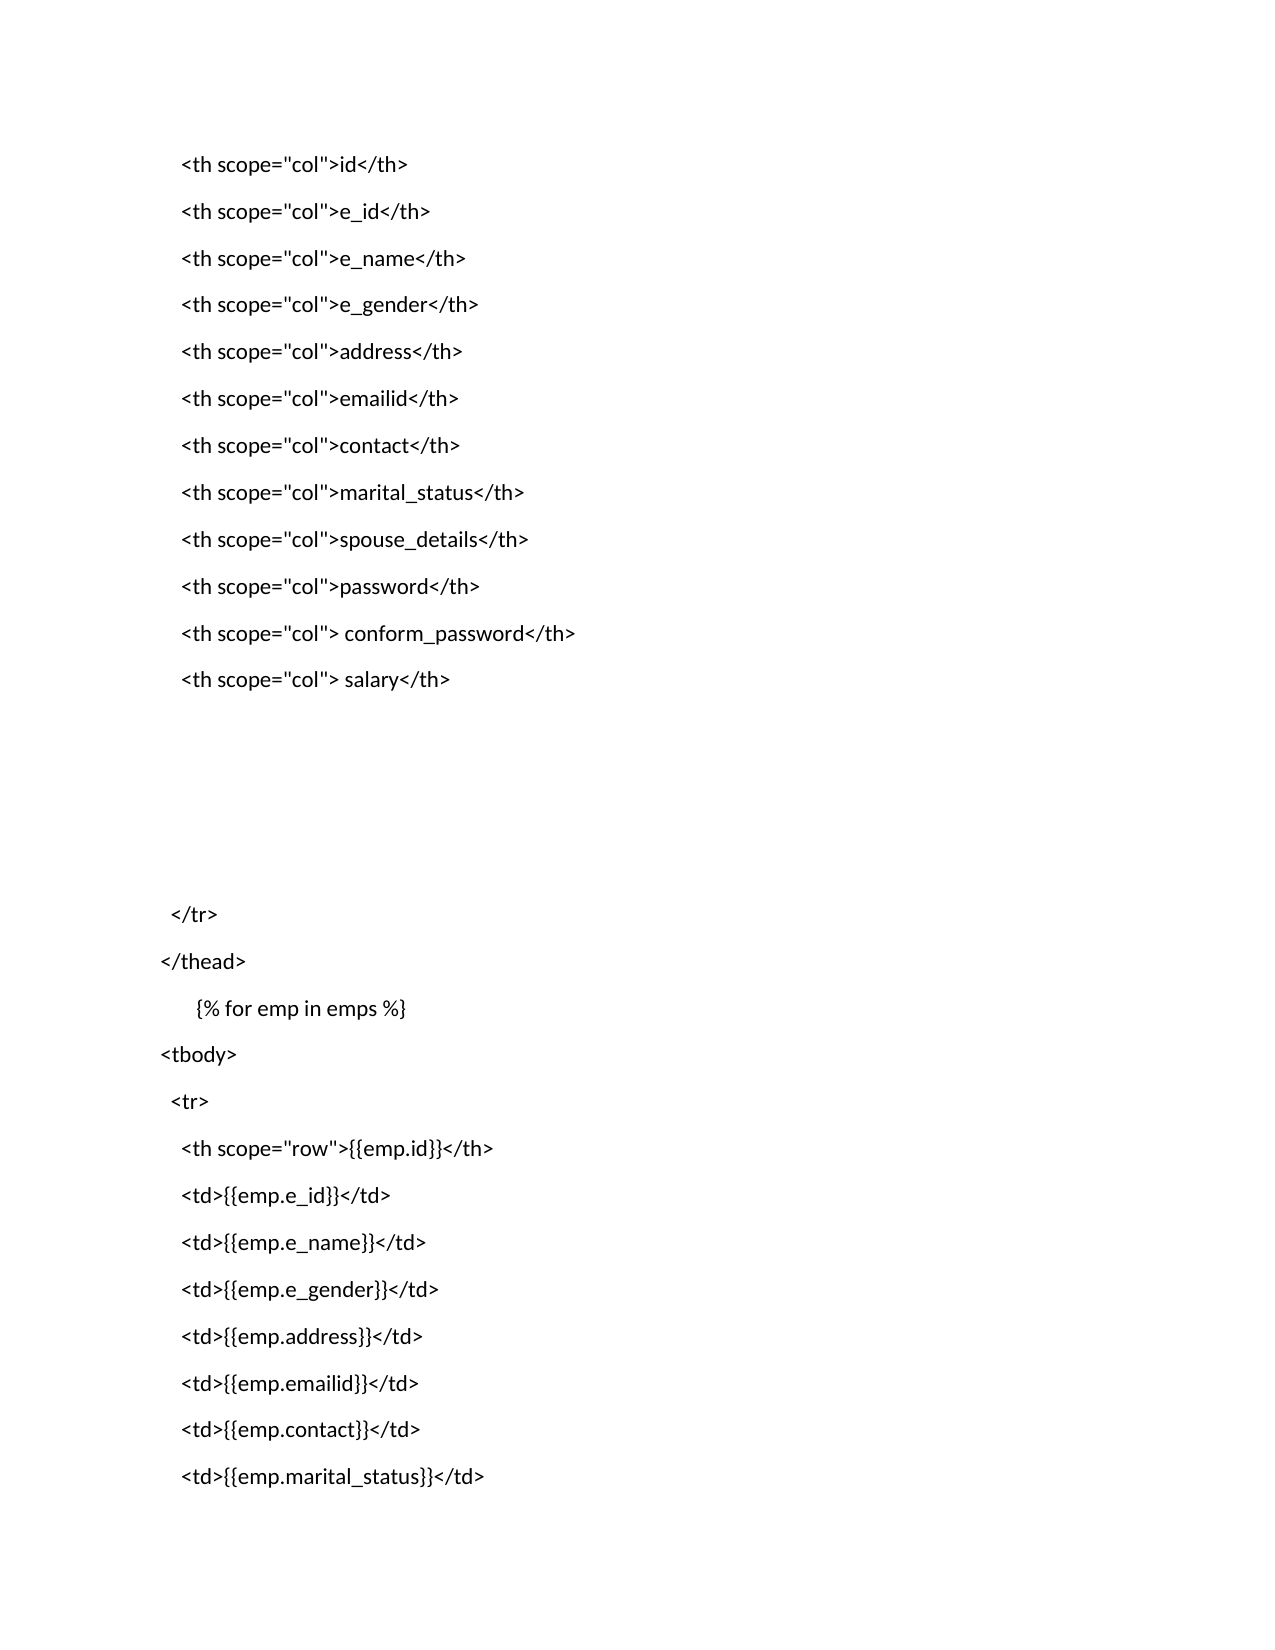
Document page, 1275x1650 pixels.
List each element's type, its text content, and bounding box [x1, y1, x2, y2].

text <th scope="col">contact</th> [150, 431, 1125, 459]
text <th scope="row">{{emp.id}}</th> [150, 1134, 1125, 1162]
text <td>{{emp.contact}}</td> [150, 1416, 1125, 1444]
text <th scope="col">emailid</th> [150, 384, 1125, 412]
text <td>{{emp.e_name}}</td> [150, 1228, 1125, 1256]
text </tr> [150, 900, 1125, 928]
text <th scope="col"> salary</th> [150, 666, 1125, 694]
text <tbody> [150, 1041, 1125, 1069]
text </thead> [150, 947, 1125, 975]
text <td>{{emp.e_id}}</td> [150, 1181, 1125, 1209]
text <th scope="col">id</th> [150, 150, 1125, 178]
text <td>{{emp.address}}</td> [150, 1322, 1125, 1350]
text {% for emp in emps %} [150, 994, 1125, 1022]
text <th scope="col">spouse_details</th> [150, 525, 1125, 553]
text <th scope="col">e_name</th> [150, 244, 1125, 272]
text <td>{{emp.marital_status}}</td> [150, 1462, 1125, 1491]
text <th scope="col"> conform_password</th> [150, 619, 1125, 647]
text <td>{{emp.emailid}}</td> [150, 1369, 1125, 1397]
text <th scope="col">e_gender</th> [150, 291, 1125, 319]
text <td>{{emp.e_gender}}</td> [150, 1275, 1125, 1303]
text <th scope="col">marital_status</th> [150, 478, 1125, 506]
text <th scope="col">address</th> [150, 337, 1125, 366]
text <tr> [150, 1087, 1125, 1116]
text <th scope="col">password</th> [150, 572, 1125, 600]
text <th scope="col">e_id</th> [150, 197, 1125, 225]
